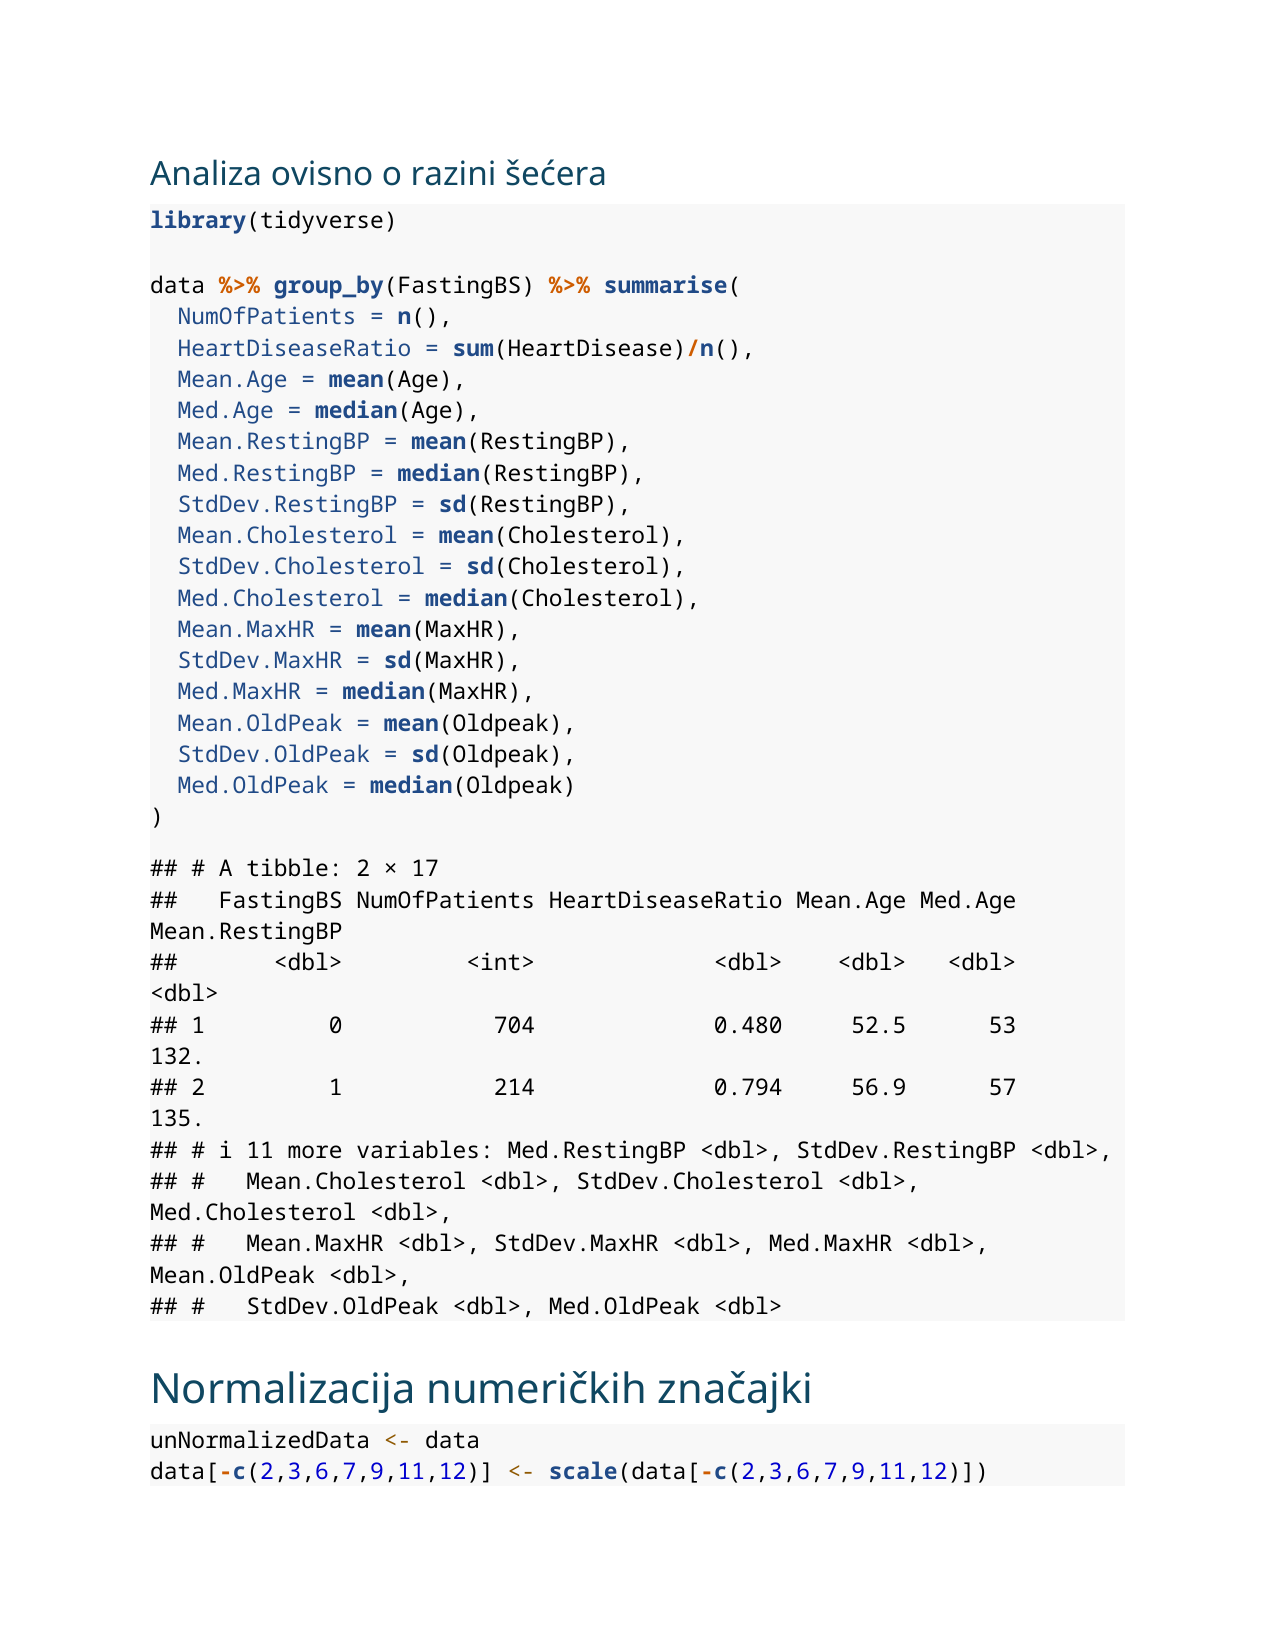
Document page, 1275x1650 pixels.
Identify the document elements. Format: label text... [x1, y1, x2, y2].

text ## # A tibble: 2 × 17 ## FastingBS NumOfPatients HeartDiseaseRatio Mean.Age Med.Age Mean.RestingBP ## <dbl> <int> <dbl> <dbl> <dbl> <dbl> ## 1 0 704 0.480 52.5 53 132. ## 2 1 214 0.794 56.9 57 135. ## # ℹ 11 more variables: Med.RestingBP <dbl>, StdDev.RestingBP <dbl>, ## # Mean.Cholesterol <dbl>, StdDev.Cholesterol <dbl>, Med.Cholesterol <dbl>, ## # Mean.MaxHR <dbl>, StdDev.MaxHR <dbl>, Med.MaxHR <dbl>, Mean.OldPeak <dbl>, ## # StdDev.OldPeak <dbl>, Med.OldPeak <dbl> [150, 852, 1125, 1321]
text unNormalizedData <- data data[-c(2,3,6,7,9,11,12)] <- scale(data[-c(2,3,6,7,9,11,12)]) [480, 1424, 1125, 1486]
subtitle Analiza ovisno o razini šećera [150, 150, 1125, 195]
text library(tidyverse) data %>% group_by(FastingBS) %>% summarise( NumOfPatients = n(), HeartDiseaseRatio = sum(HeartDisease)/n(), Mean.Age = mean(Age), Med.Age = median(Age), Mean.RestingBP = mean(RestingBP), Med.RestingBP = median(RestingBP), StdDev.RestingBP = sd(RestingBP), Mean.Cholesterol = mean(Cholesterol), StdDev.Cholesterol = sd(Cholesterol), Med.Cholesterol = median(Cholesterol), Mean.MaxHR = mean(MaxHR), StdDev.MaxHR = sd(MaxHR), Med.MaxHR = median(MaxHR), Mean.OldPeak = mean(Oldpeak), StdDev.OldPeak = sd(Oldpeak), Med.OldPeak = median(Oldpeak) ) [150, 204, 1125, 832]
subtitle Normalizacija numeričkih značajki [150, 1359, 1125, 1415]
